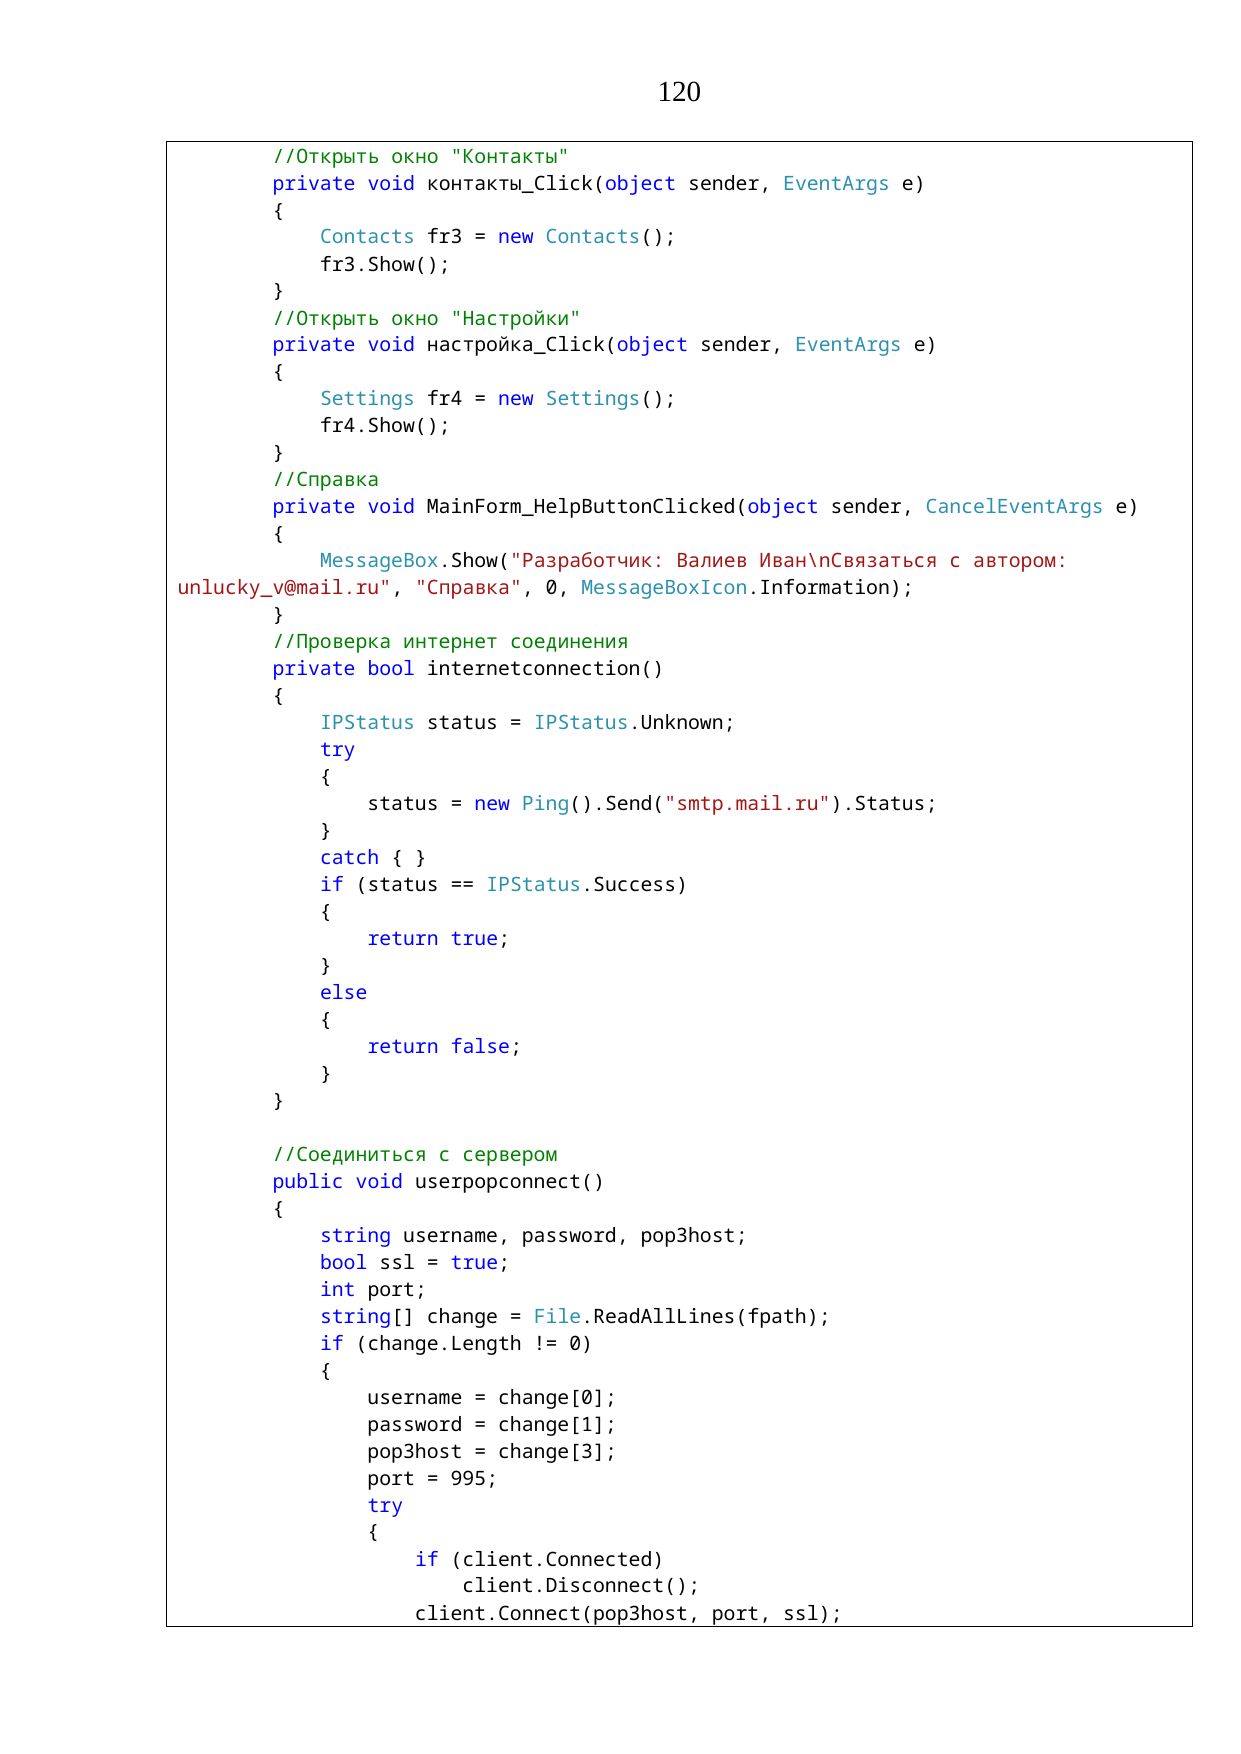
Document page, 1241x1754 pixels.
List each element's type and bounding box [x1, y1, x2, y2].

table_header [167, 142, 1192, 1626]
